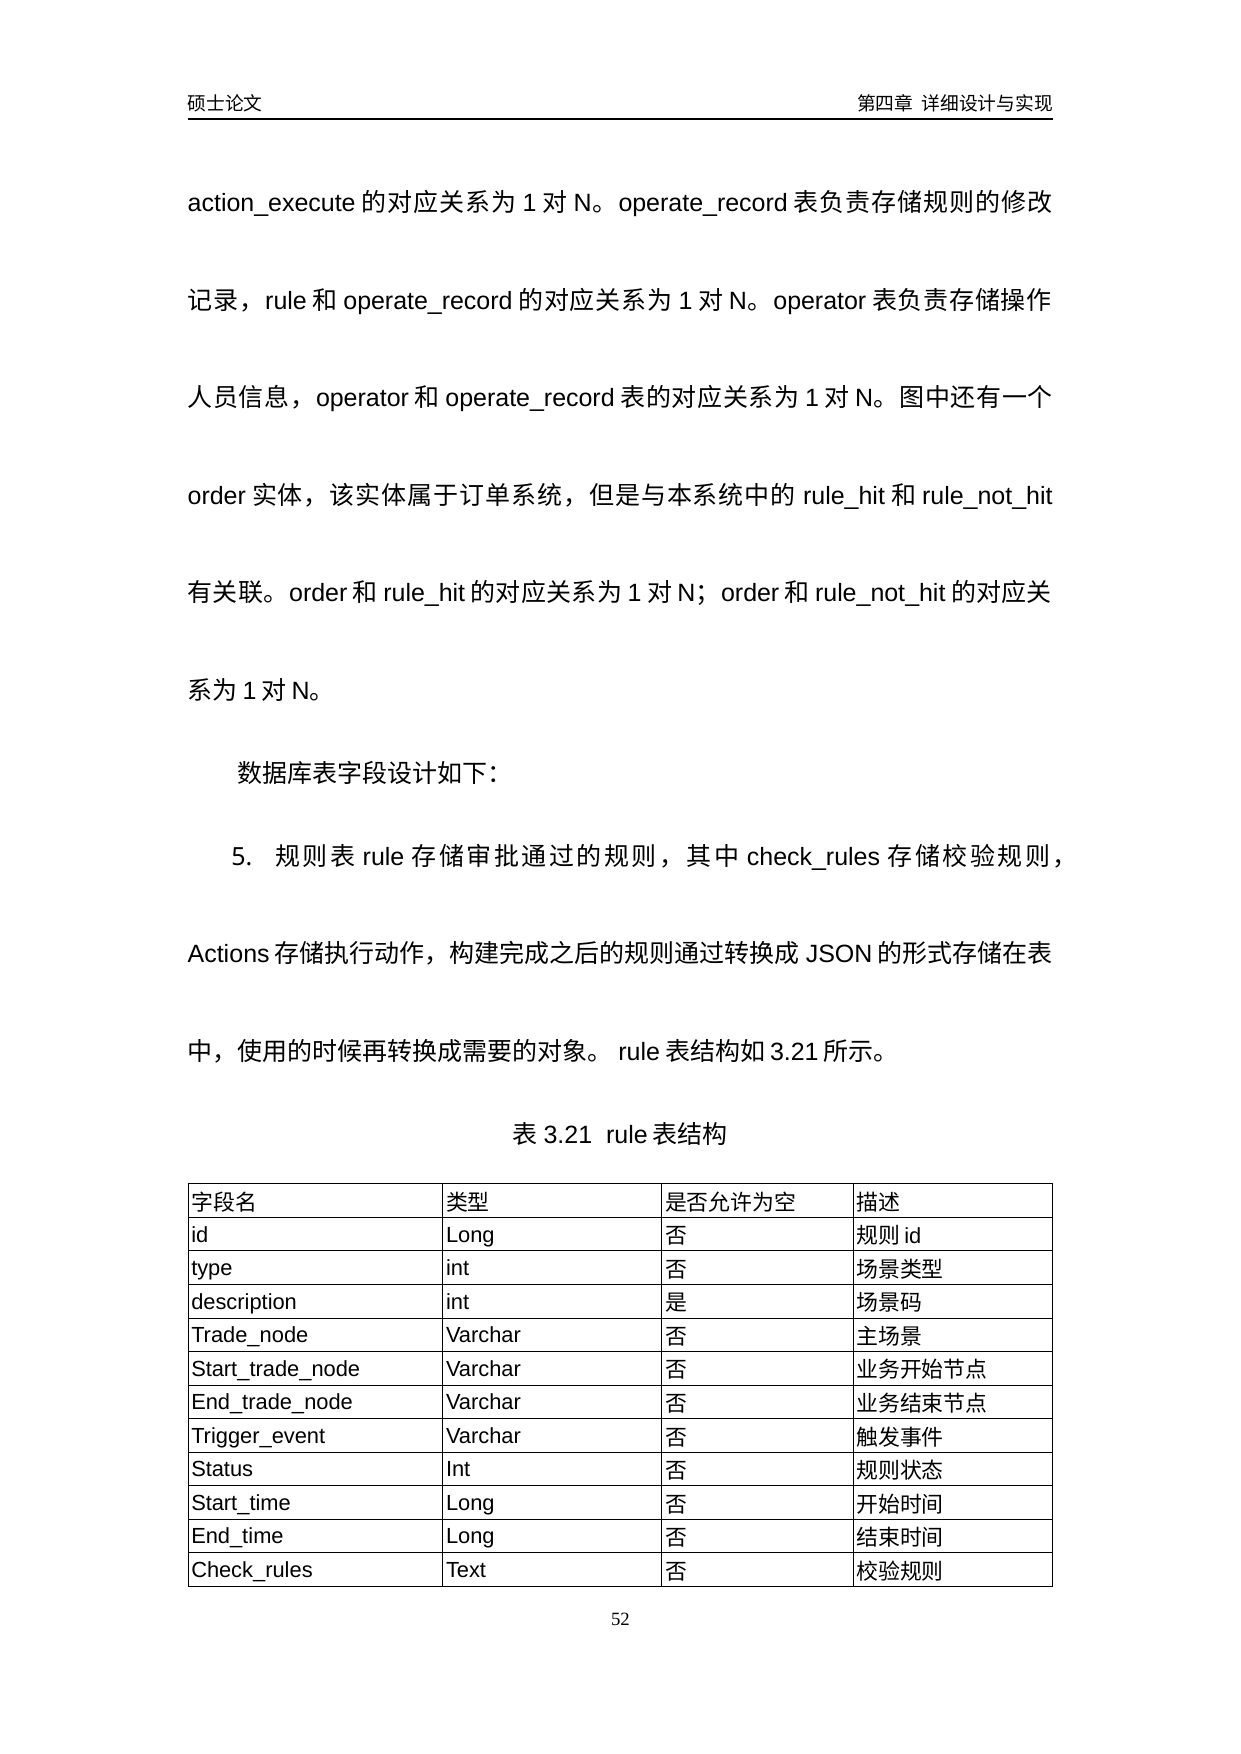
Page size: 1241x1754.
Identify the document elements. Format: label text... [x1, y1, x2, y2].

table_cell Check_rules [189, 1553, 442, 1586]
table_header 类型 [443, 1184, 661, 1217]
table_cell 否 [662, 1352, 853, 1384]
table_cell 业务结束节点 [854, 1386, 1052, 1418]
table_cell 否 [662, 1218, 853, 1250]
table_cell 否 [662, 1486, 853, 1519]
table_cell Varchar [443, 1419, 661, 1452]
table_cell type [189, 1251, 442, 1284]
table_cell description [189, 1285, 442, 1317]
table_cell Start_time [189, 1486, 442, 1519]
table_cell 开始时间 [854, 1486, 1052, 1519]
table_header 字段名 [189, 1184, 442, 1217]
table_cell Status [189, 1453, 442, 1485]
table_cell 否 [662, 1419, 853, 1452]
table_cell Long [443, 1218, 661, 1250]
table_cell 否 [662, 1319, 853, 1351]
table_cell 否 [662, 1553, 853, 1586]
table_cell 否 [662, 1251, 853, 1284]
table_header 描述 [854, 1184, 1052, 1217]
table_cell 是 [662, 1285, 853, 1317]
table_cell Varchar [443, 1319, 661, 1351]
table_cell Varchar [443, 1386, 661, 1418]
text 数据库表字段设计如下： [187, 739, 1053, 804]
table_cell 业务开始节点 [854, 1352, 1052, 1384]
table_cell Start_trade_node [189, 1352, 442, 1384]
table_cell End_time [189, 1520, 442, 1552]
table_cell Long [443, 1520, 661, 1552]
table_cell int [443, 1251, 661, 1284]
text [187, 168, 1053, 721]
table_cell int [443, 1285, 661, 1317]
table_cell Long [443, 1486, 661, 1519]
table_cell Trigger_event [189, 1419, 442, 1452]
table_cell 规则状态 [854, 1453, 1052, 1485]
table_cell 否 [662, 1453, 853, 1485]
table_cell Text [443, 1553, 661, 1586]
table_cell 触发事件 [854, 1419, 1052, 1452]
table_cell End_trade_node [189, 1386, 442, 1418]
table_cell 校验规则 [854, 1553, 1052, 1586]
table_cell 主场景 [854, 1319, 1052, 1351]
table_cell 否 [662, 1520, 853, 1552]
table_cell 规则id [854, 1218, 1052, 1250]
table_cell Varchar [443, 1352, 661, 1384]
table_cell Trade_node [189, 1319, 442, 1351]
table_cell id [189, 1218, 442, 1250]
list 规则表rule存储审批通过的规则，其中check_rules存储校验规则，Actions存储执行动作，构建完成之后的规则通过转换成JSON的形式存储在表中，使用的时候再转换成需要的对象。 rule表结构如3.21所示。 [187, 822, 1053, 1082]
table_header 是否允许为空 [662, 1184, 853, 1217]
table_cell 场景类型 [854, 1251, 1052, 1284]
table_cell 否 [662, 1386, 853, 1418]
table_cell Int [443, 1453, 661, 1485]
table_cell 场景码 [854, 1285, 1052, 1317]
table_cell 结束时间 [854, 1520, 1052, 1552]
text 表 3.21 rule表结构 [187, 1100, 1053, 1165]
